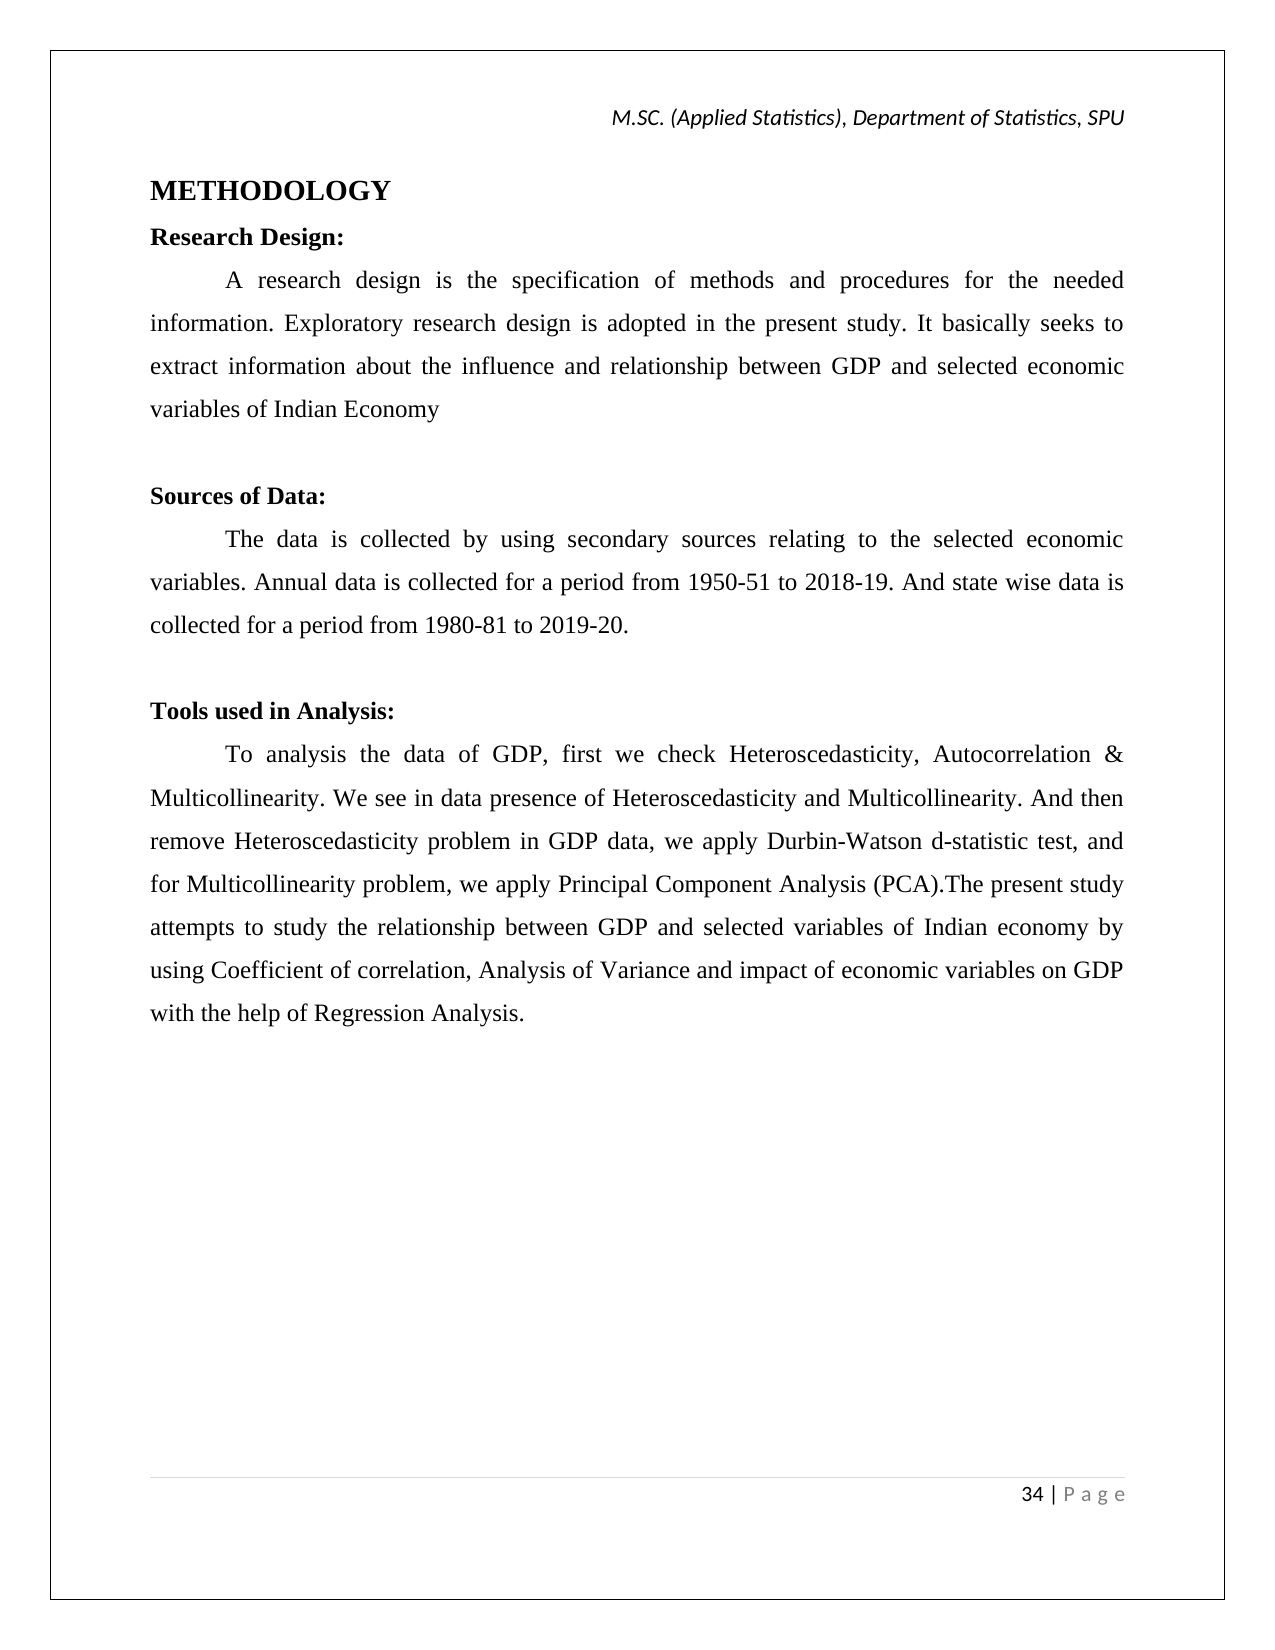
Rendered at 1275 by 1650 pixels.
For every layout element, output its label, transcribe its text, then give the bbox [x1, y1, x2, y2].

text To analysis the data of GDP, first we check Heteroscedasticity, Autocorrelation & Multicollinearity. We see in data presence of Heteroscedasticity and Multicollinearity. And then remove Heteroscedasticity problem in GDP data, we apply Durbin-Watson d-statistic test, and for Multicollinearity problem, we apply Principal Component Analysis (PCA).The present study attempts to study the relationship between GDP and selected variables of Indian economy by using Coefficient of correlation, Analysis of Variance and impact of economic variables on GDP with the help of Regression Analysis. [150, 739, 1125, 1027]
text The data is collected by using secondary sources relating to the selected economic variables. Annual data is collected for a period from 1950-51 to 2018-19. And state wise data is collected for a period from 1980-81 to 2019-20. [150, 524, 1125, 639]
text Tools used in Analysis: [150, 696, 1125, 725]
text Research Design: [150, 222, 1125, 251]
text A research design is the specification of methods and procedures for the needed information. Exploratory research design is adopted in the present study. It basically seeks to extract information about the influence and relationship between GDP and selected economic variables of Indian Economy [150, 265, 1125, 423]
text Sources of Data: [150, 481, 1125, 509]
